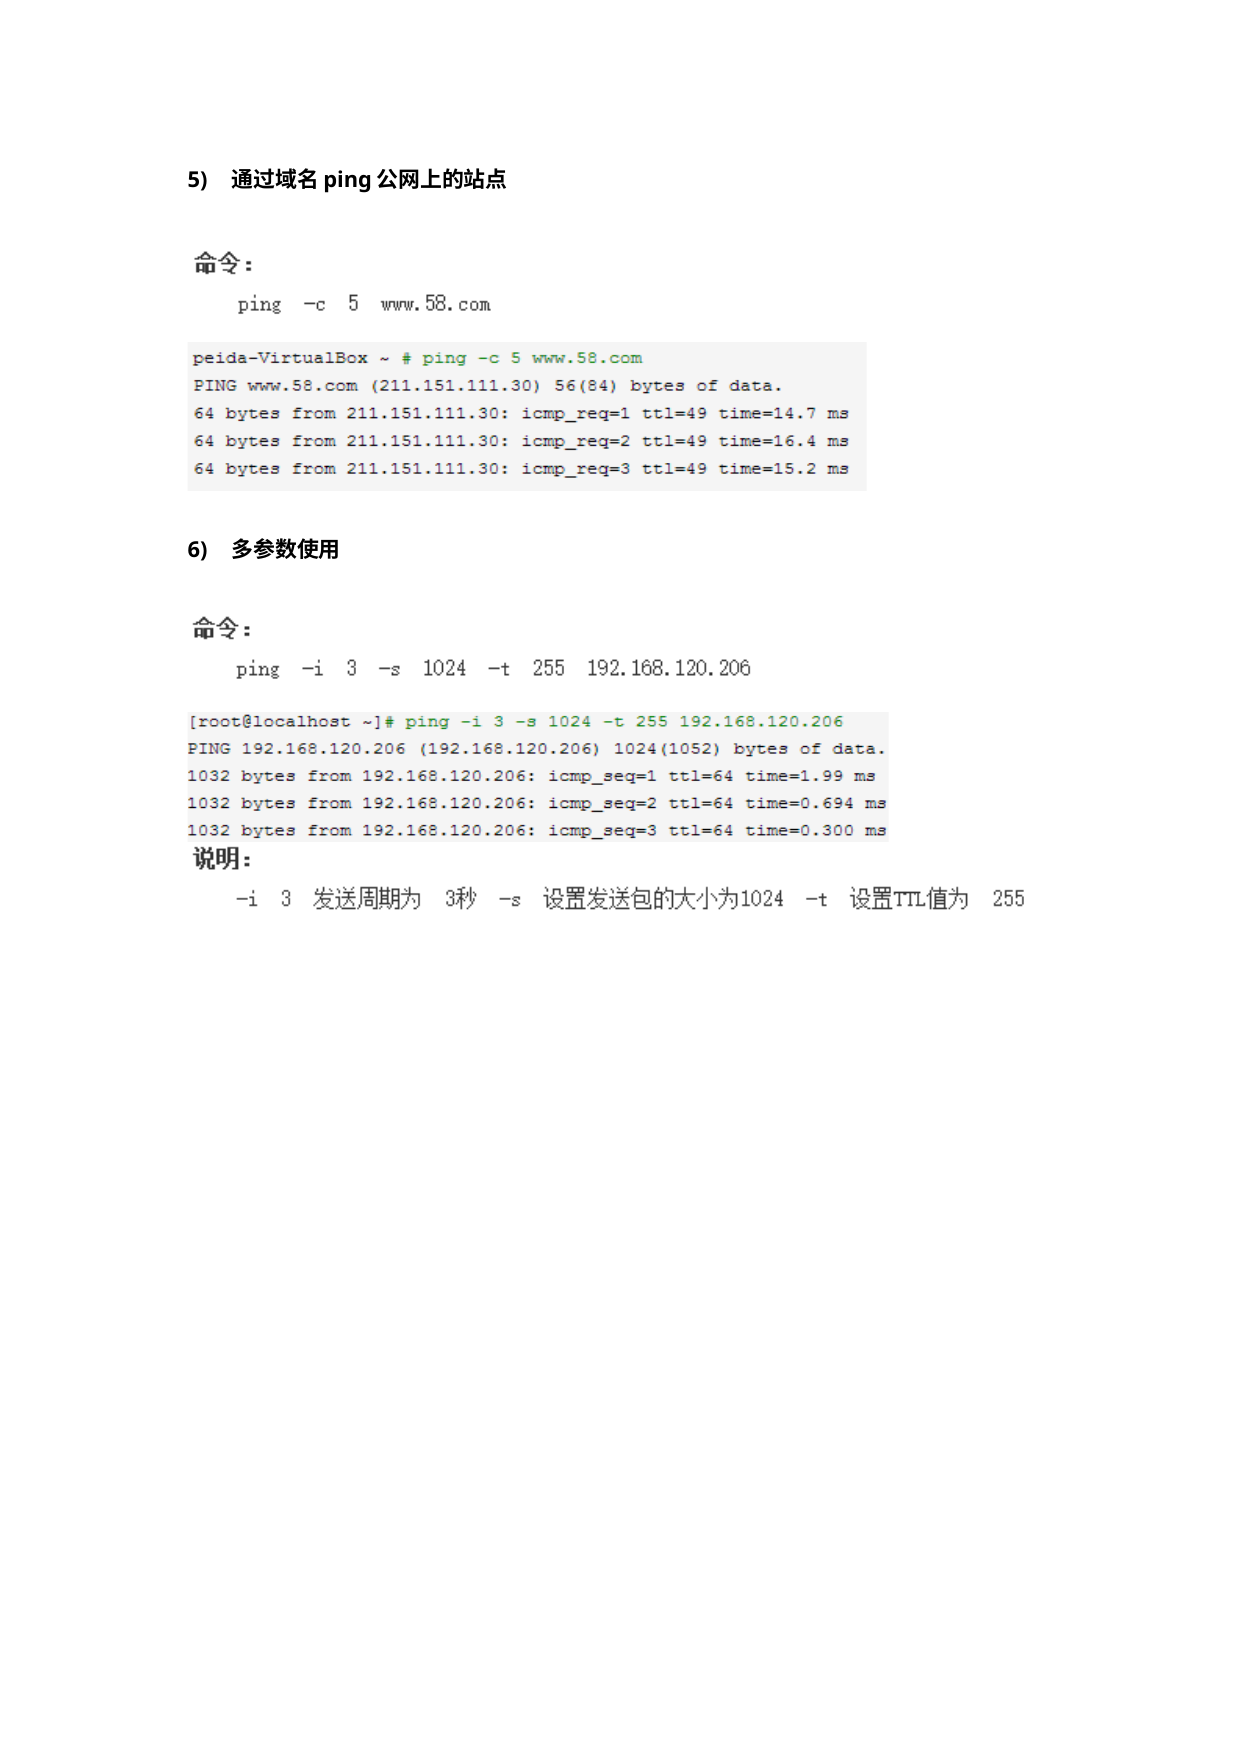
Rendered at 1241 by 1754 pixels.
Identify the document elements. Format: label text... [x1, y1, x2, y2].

picture [187, 614, 758, 690]
picture [187, 712, 1049, 935]
subtitle 多参数使用 [187, 532, 1053, 564]
picture [187, 342, 867, 491]
picture [187, 244, 516, 322]
subtitle 通过域名ping公网上的站点 [187, 162, 1053, 194]
